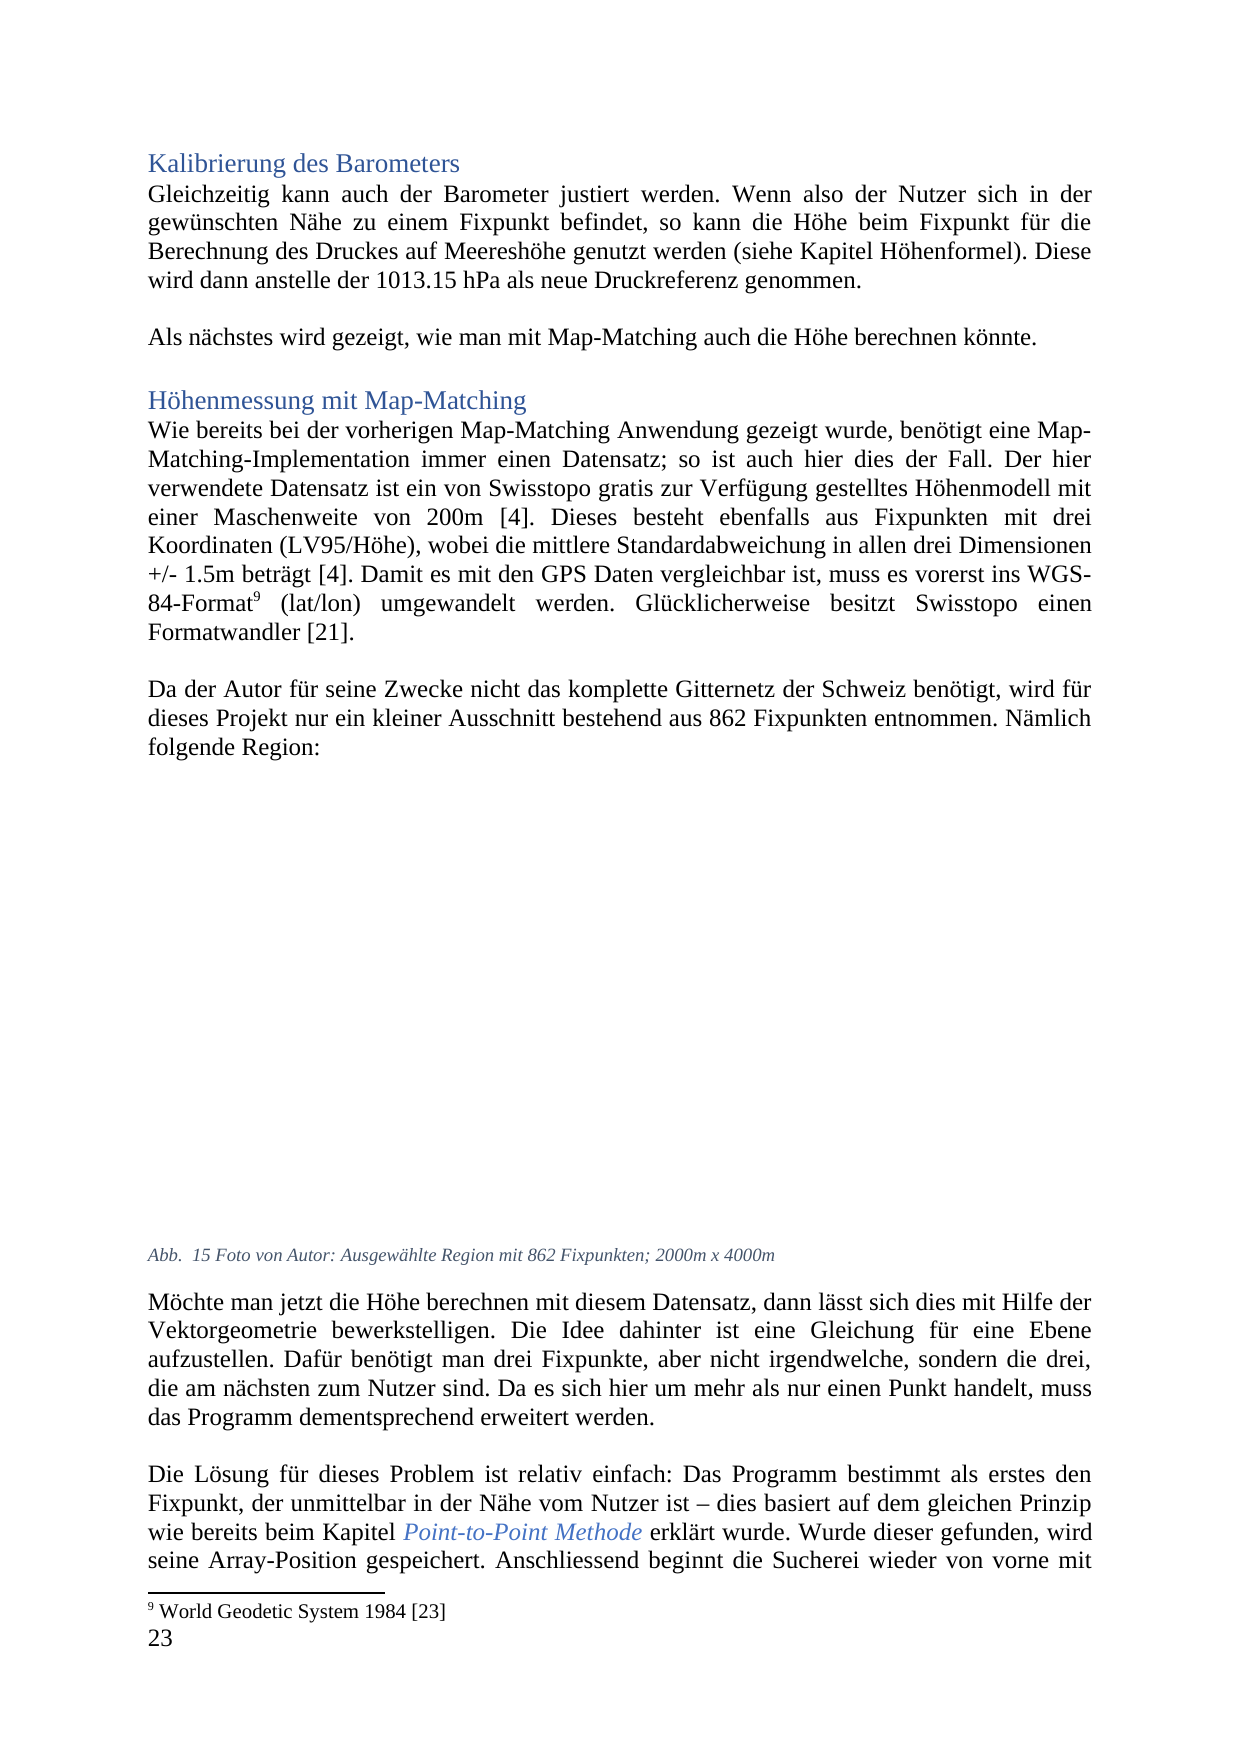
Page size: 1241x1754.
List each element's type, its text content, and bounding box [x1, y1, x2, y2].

subtitle Höhenmessung mit Map-Matching [148, 384, 1093, 415]
text Gleichzeitig kann auch der Barometer justiert werden. Wenn also der Nutzer sich in der gewünschten Nähe zu einem Fixpunkt befindet, so kann die Höhe beim Fixpunkt für die Berechnung des Druckes auf Meereshöhe genutzt werden (siehe Kapitel Höhenformel). Diese wird dann anstelle der 1013.15 hPa als neue Druckreferenz genommen. [148, 179, 1093, 294]
text Wie bereits bei der vorherigen Map-Matching Anwendung gezeigt wurde, benötigt eine Map-Matching-Implementation immer einen Datensatz; so ist auch hier dies der Fall. Der hier verwendete Datensatz ist ein von Swisstopo gratis zur Verfügung gestelltes Höhenmodell mit einer Maschenweite von 200m . Dieses besteht ebenfalls aus Fixpunkten mit drei Koordinaten (LV95/Höhe), wobei die mittlere Standardabweichung in allen drei Dimensionen +/- 1.5m beträgt . Damit es mit den GPS Daten vergleichbar ist, muss es vorerst ins WGS-84-Format (lat/lon) umgewandelt werden. Glücklicherweise besitzt Swisstopo einen Formatwandler . [148, 415, 1093, 645]
text Möchte man jetzt die Höhe berechnen mit diesem Datensatz, dann lässt sich dies mit Hilfe der Vektorgeometrie bewerkstelligen. Die Idee dahinter ist eine Gleichung für eine Ebene aufzustellen. Dafür benötigt man drei Fixpunkte, aber nicht irgendwelche, sondern die drei, die am nächsten zum Nutzer sind. Da es sich hier um mehr als nur einen Punkt handelt, muss das Programm dementsprechend erweitert werden. [148, 1287, 1093, 1430]
text Da der Autor für seine Zwecke nicht das komplette Gitternetz der Schweiz benötigt, wird für dieses Projekt nur ein kleiner Ausschnitt bestehend aus 862 Fixpunkten entnommen. Nämlich folgende Region: [148, 674, 1093, 760]
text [148, 1459, 1093, 1574]
subtitle Kalibrierung des Barometers [148, 148, 1093, 179]
text Als nächstes wird gezeigt, wie man mit Map-Matching auch die Höhe berechnen könnte. [148, 322, 1093, 351]
